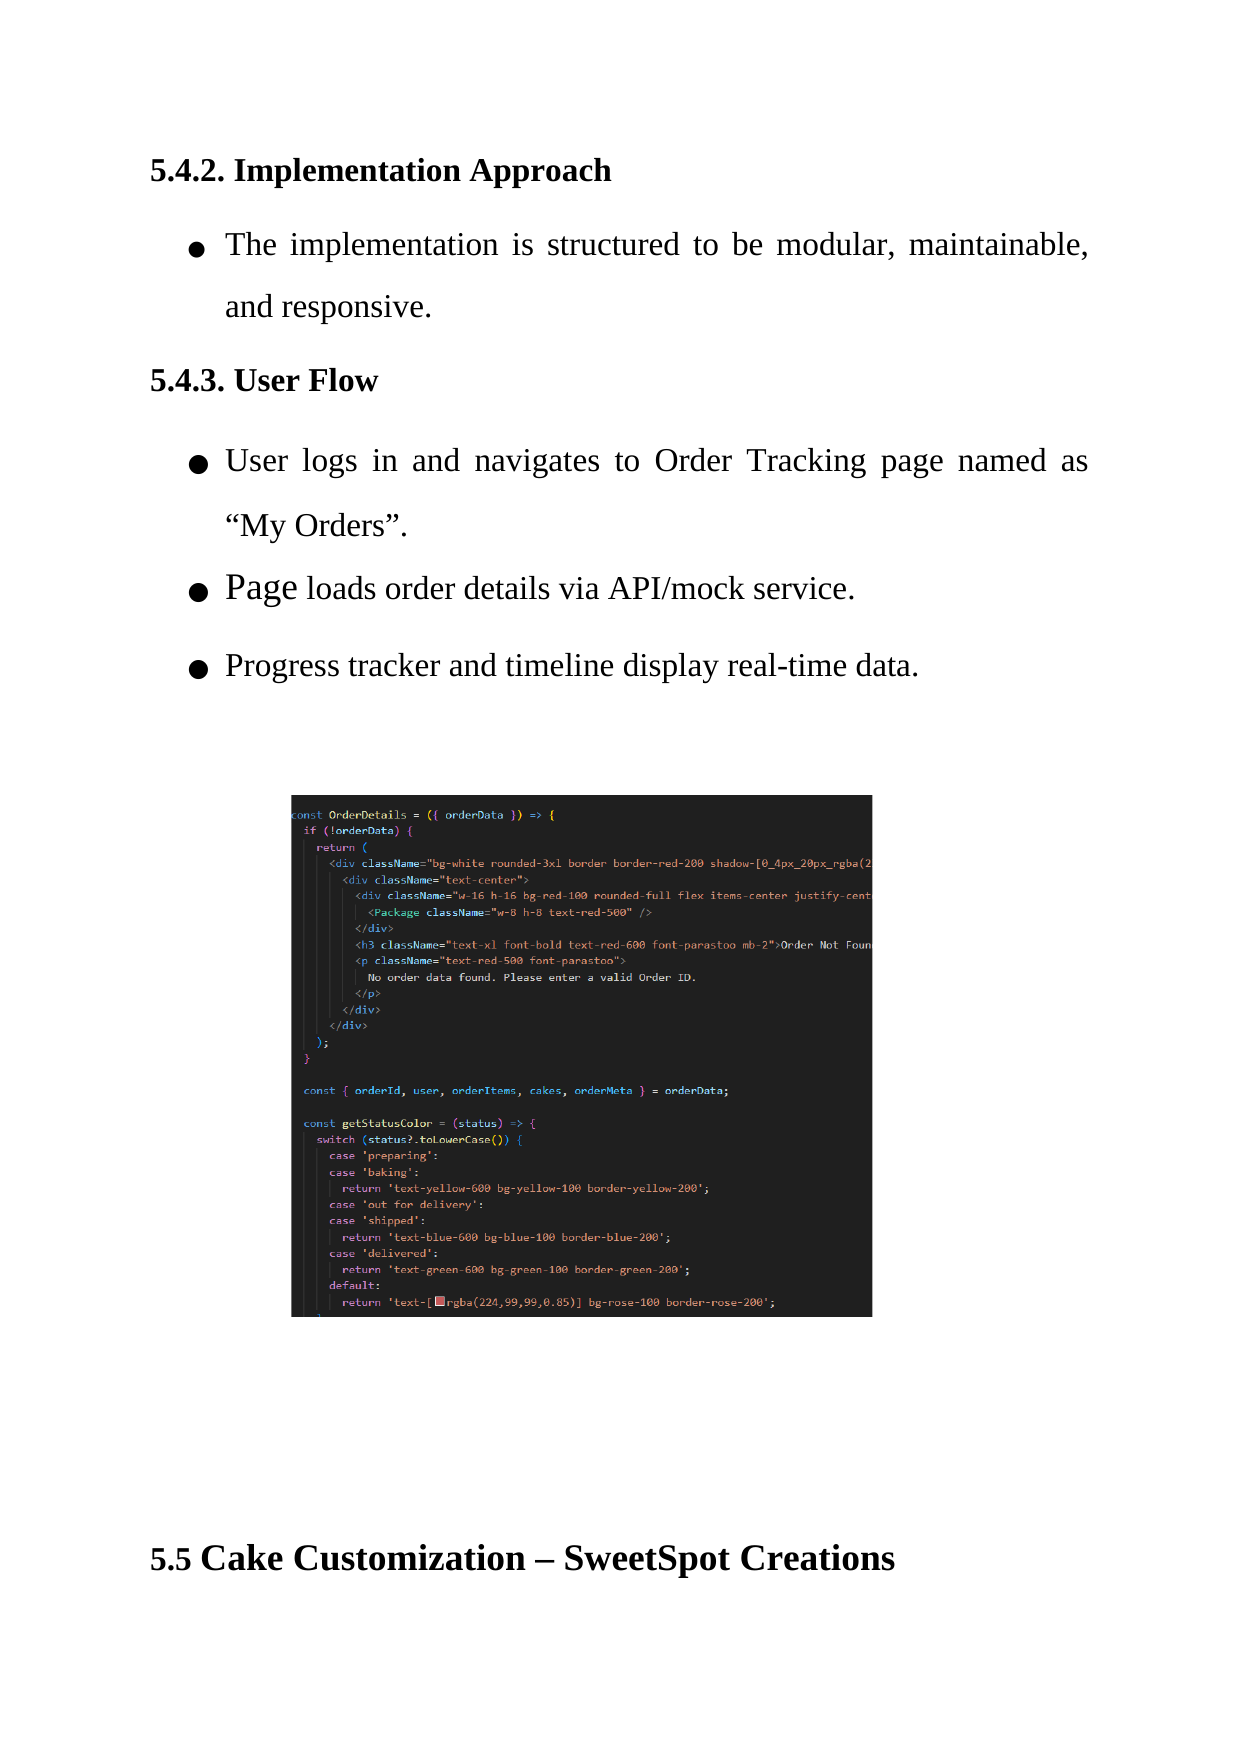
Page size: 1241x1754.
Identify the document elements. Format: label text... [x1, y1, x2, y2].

list Progress tracker and timeline display real-time data. [187, 639, 1090, 691]
picture [291, 795, 873, 1317]
text 5.4.3. User Flow [150, 361, 1090, 399]
list User logs in and navigates to Order Tracking page named as “My Orders”. [187, 435, 1090, 543]
list Page loads order details via API/mock service. [187, 563, 1090, 614]
list The implementation is structured to be modular, maintainable, and responsive. [187, 224, 1090, 325]
text 5.4.2. Implementation Approach [150, 150, 1090, 188]
text 5.5 Cake Customization – SweetSpot Creations [150, 1535, 1090, 1578]
